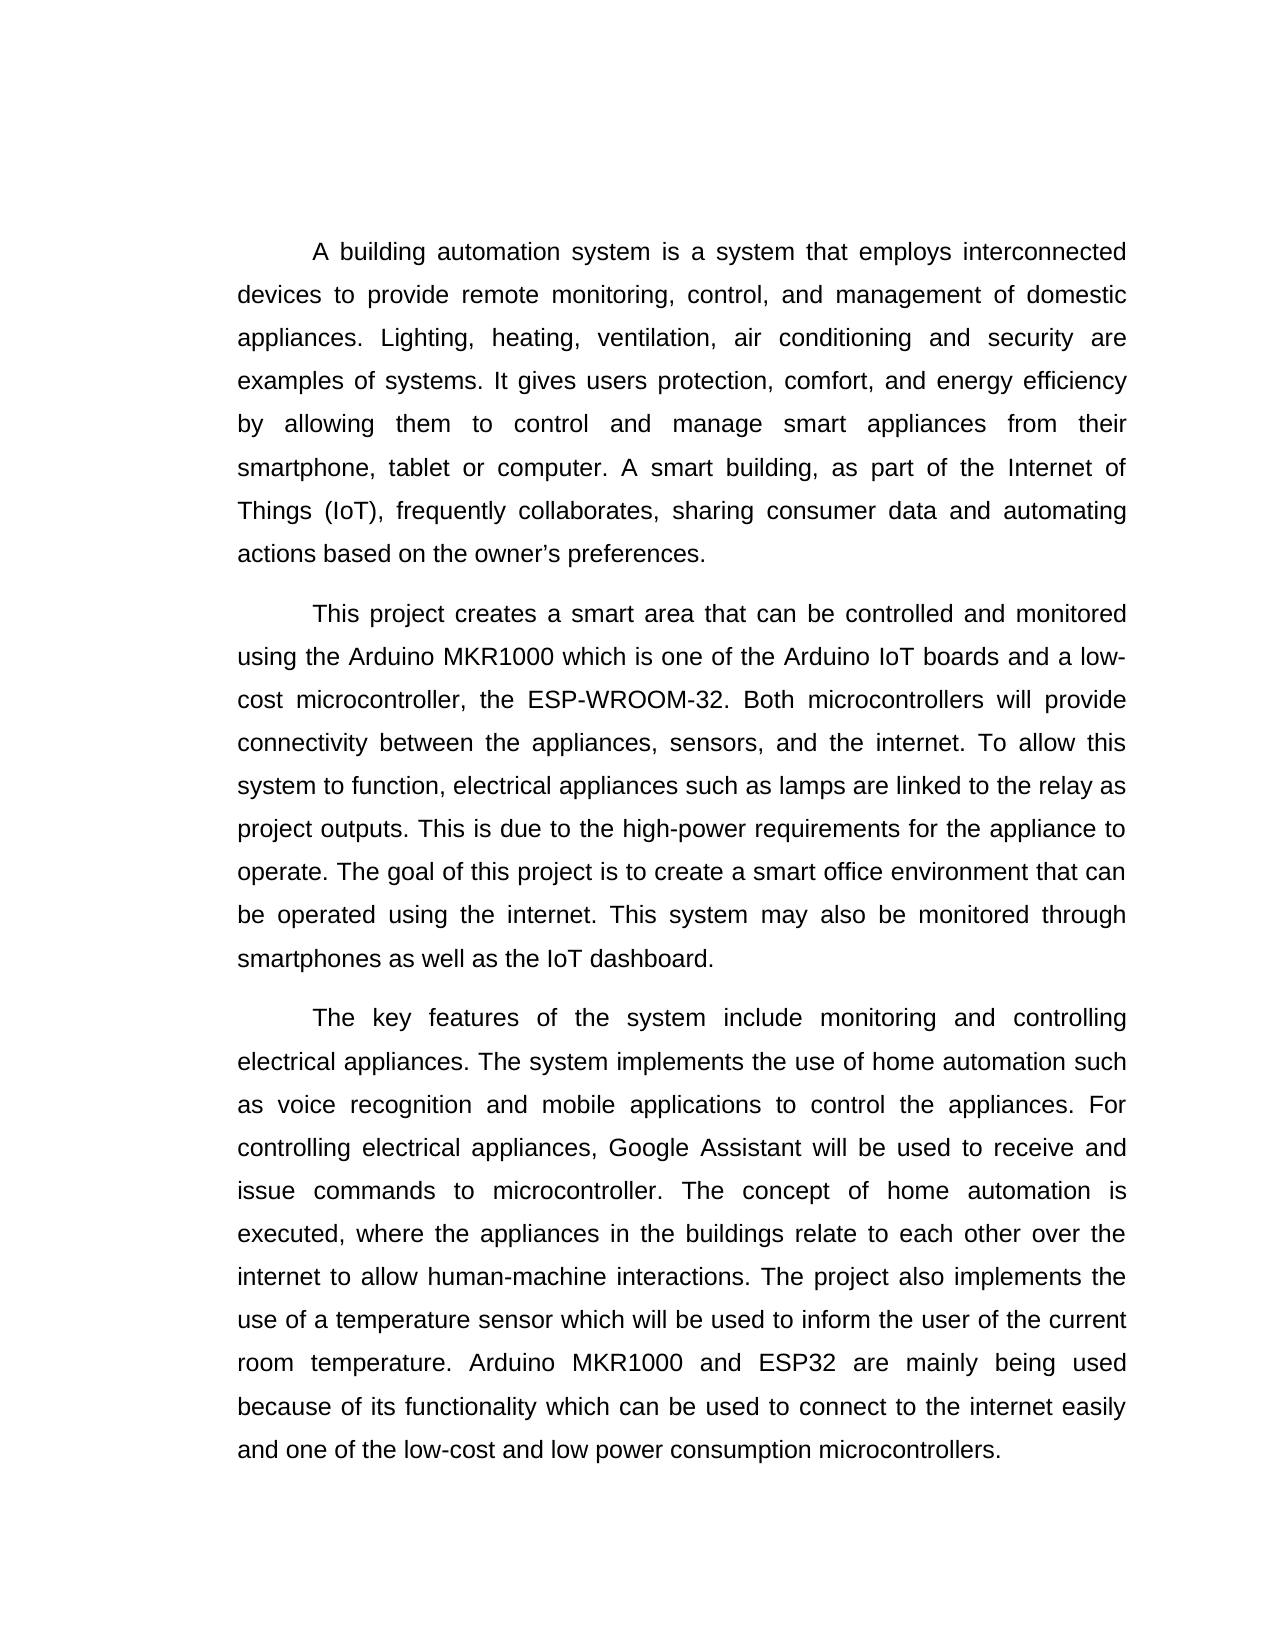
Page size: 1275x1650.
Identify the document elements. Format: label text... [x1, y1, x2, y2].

text A building automation system is a system that employs interconnected devices to provide remote monitoring, control, and management of domestic appliances. Lighting, heating, ventilation, air conditioning and security are examples of systems. It gives users protection, comfort, and energy efficiency by allowing them to control and manage smart appliances from their smartphone, tablet or computer. A smart building, as part of the Internet of Things (IoT), frequently collaborates, sharing consumer data and automating actions based on the owner’s preferences. [237, 237, 1128, 568]
text This project creates a smart area that can be controlled and monitored using the Arduino MKR1000 which is one of the Arduino IoT boards and a low-cost microcontroller, the ESP-WROOM-32. Both microcontrollers will provide connectivity between the appliances, sensors, and the internet. To allow this system to function, electrical appliances such as lamps are linked to the relay as project outputs. This is due to the high-power requirements for the appliance to operate. The goal of this project is to create a smart office environment that can be operated using the internet. This system may also be monitored through smartphones as well as the IoT dashboard. [237, 599, 1128, 972]
text The key features of the system include monitoring and controlling electrical appliances. The system implements the use of home automation such as voice recognition and mobile applications to control the appliances. For controlling electrical appliances, Google Assistant will be used to receive and issue commands to microcontroller. The concept of home automation is executed, where the appliances in the buildings relate to each other over the internet to allow human-machine interactions. The project also implements the use of a temperature sensor which will be used to inform the user of the current room temperature. Arduino MKR1000 and ESP32 are mainly being used because of its functionality which can be used to connect to the internet easily and one of the low-cost and low power consumption microcontrollers. [237, 1003, 1128, 1463]
